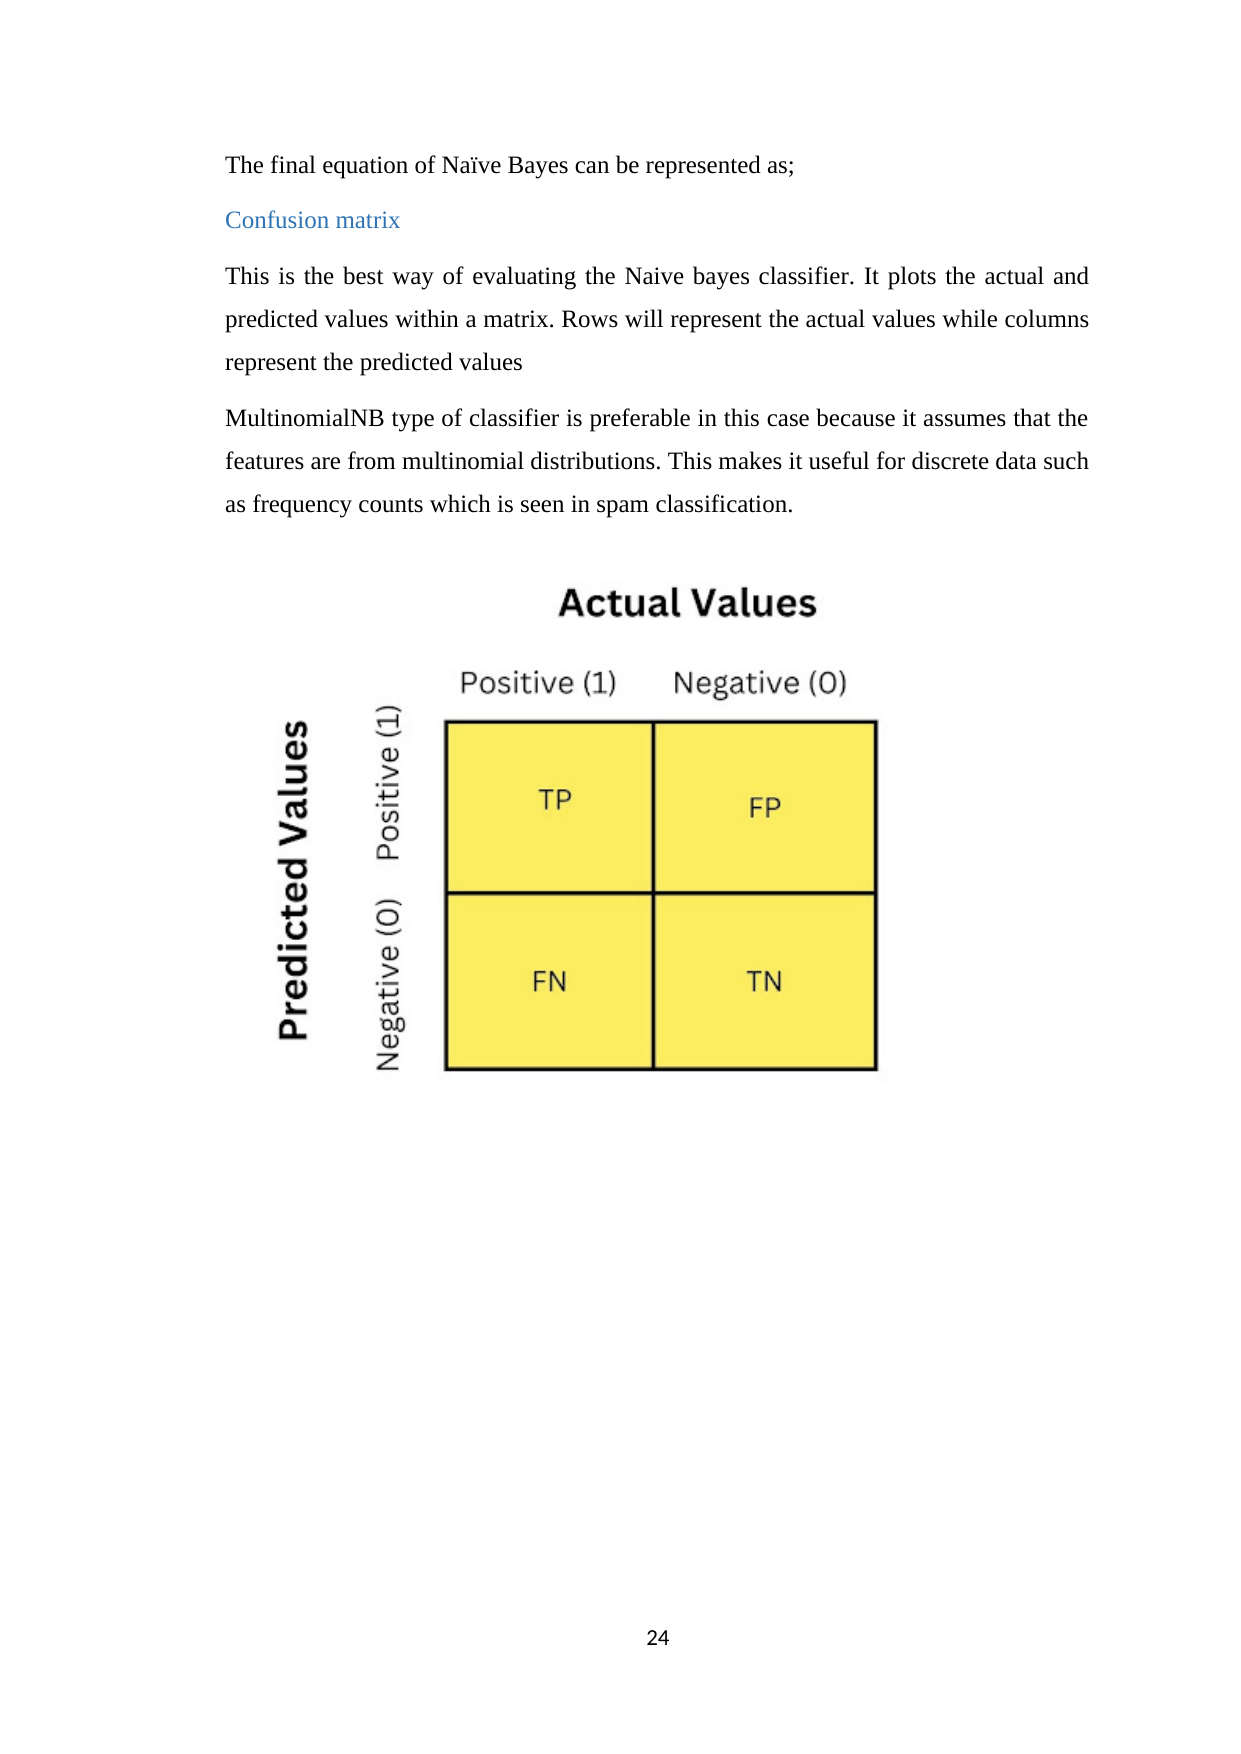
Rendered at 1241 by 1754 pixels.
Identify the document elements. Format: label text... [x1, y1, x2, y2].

subtitle Confusion matrix [225, 206, 1090, 234]
text MultinomialNB type of classifier is preferable in this case because it assumes that the features are from multinomial distributions. This makes it useful for discrete data such as frequency counts which is seen in spam classification. [225, 403, 1090, 518]
text The final equation of Naïve Bayes can be represented as; [225, 150, 1090, 179]
picture [225, 545, 1025, 1145]
text This is the best way of evaluating the Naive bayes classifier. It plots the actual and predicted values within a matrix. Rows will represent the actual values while columns represent the predicted values [225, 261, 1090, 376]
